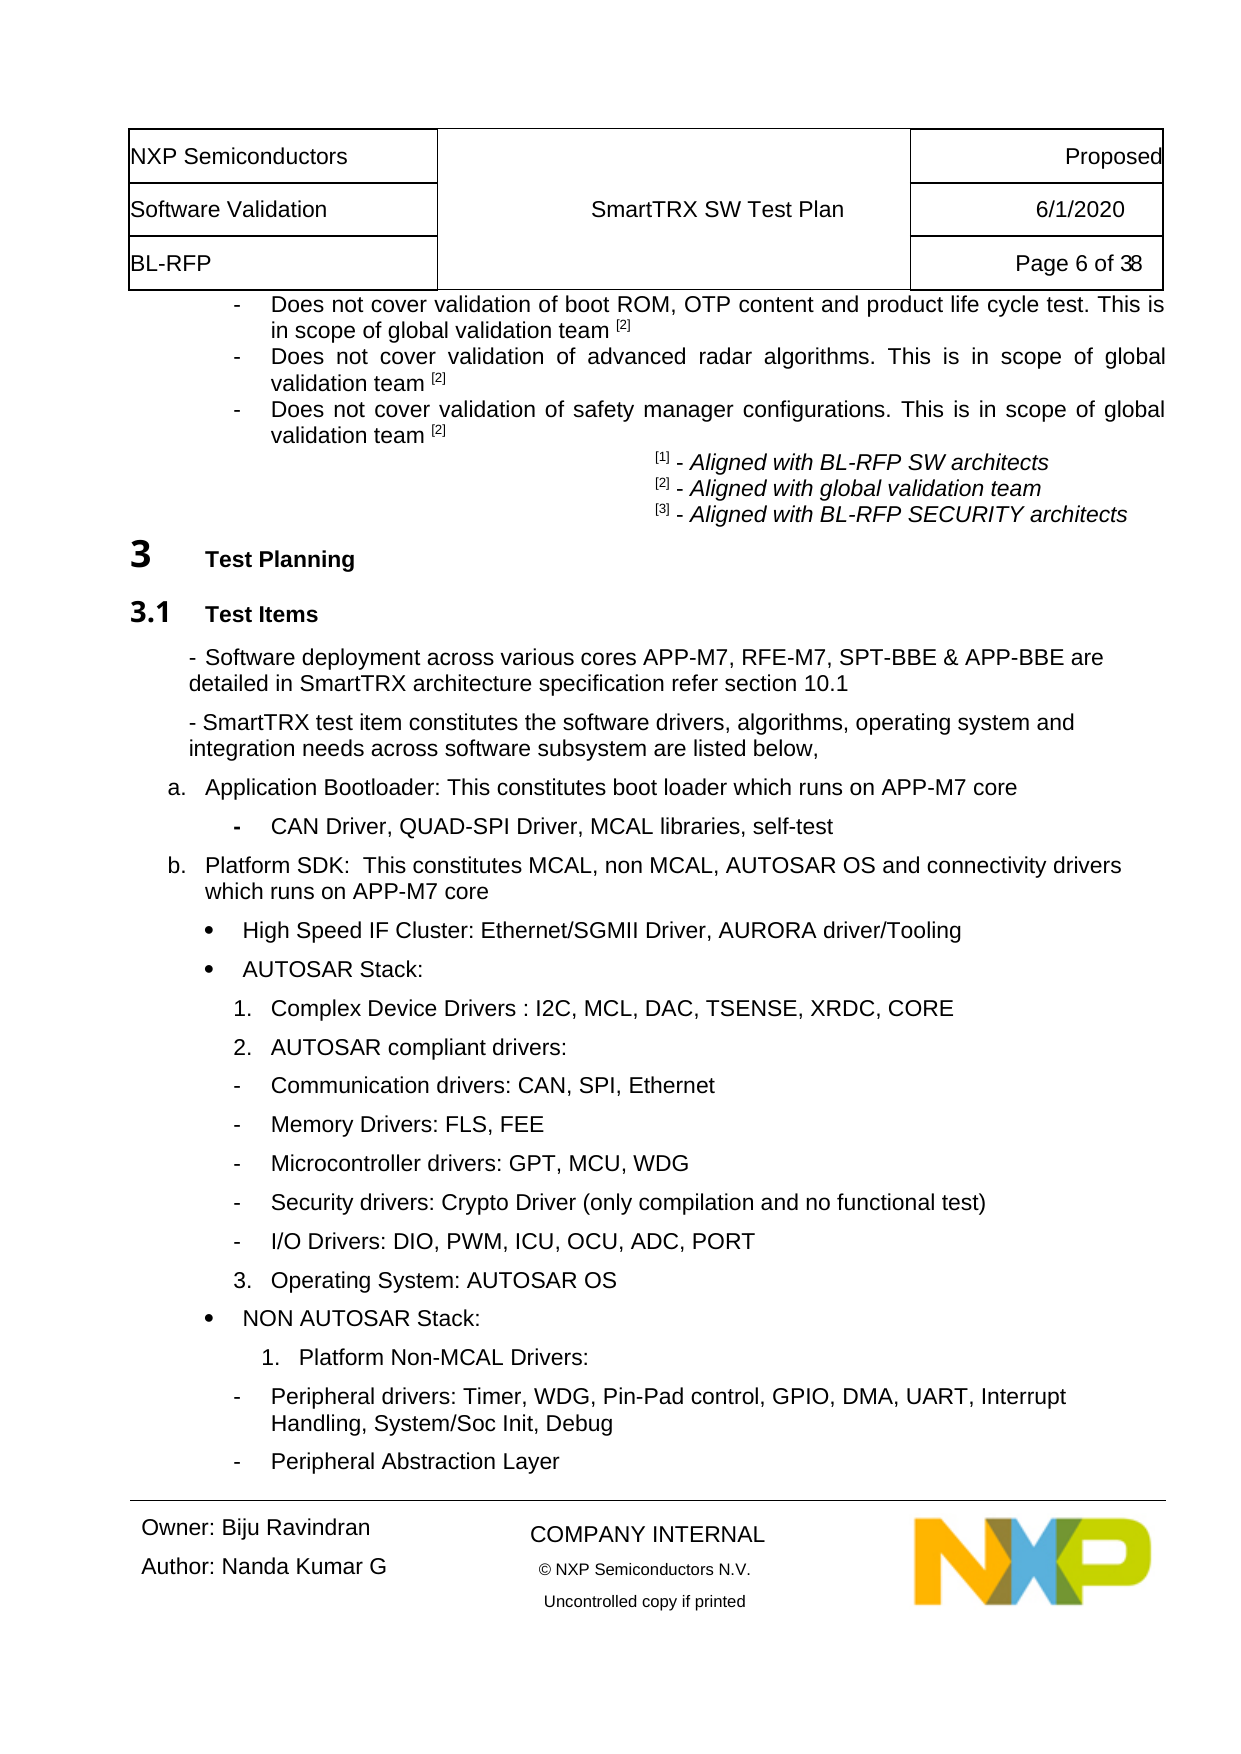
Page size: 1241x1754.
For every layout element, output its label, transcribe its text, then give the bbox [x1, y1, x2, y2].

list Platform SDK: This constitutes MCAL, non MCAL, AUTOSAR OS and connectivity drivers which runs on APP-M7 core [167, 852, 1166, 904]
picture [908, 1513, 1156, 1610]
list Does not cover validation of boot ROM, OTP content and product life cycle test. This is in scope of global validation team [2] [233, 189, 1166, 343]
list I/O Drivers: DIO, PWM, ICU, OCU, ADC, PORT [233, 1228, 1166, 1254]
text [2] - Aligned with global validation team [655, 475, 1166, 501]
list Microcontroller drivers: GPT, MCU, WDG [233, 1150, 1166, 1176]
list Memory Drivers: FLS, FEE [233, 1111, 1166, 1137]
text - Software deployment across various cores APP-M7, RFE-M7, SPT-BBE & APP-BBE are detailed in SmartTRX architecture specification refer section 10.1 [188, 643, 1166, 696]
text [1] - Aligned with BL-RFP SW architects [271, 449, 1166, 475]
list Security drivers: Crypto Driver (only compilation and no functional test) [233, 1189, 1166, 1215]
list Platform Non-MCAL Drivers: [261, 1344, 1166, 1371]
list Does not cover validation of advanced radar algorithms. This is in scope of global validation team [2] [233, 343, 1166, 396]
list Does not cover validation of safety manager configurations. This is in scope of global validation team [2] [233, 396, 1166, 449]
subtitle Test Items [130, 591, 1166, 631]
list Application Bootloader: This constitutes boot loader which runs on APP-M7 core [167, 774, 1166, 800]
list NON AUTOSAR Stack: [205, 1305, 1166, 1332]
text [3] - Aligned with BL-RFP SECURITY architects [580, 501, 1166, 528]
list Complex Device Drivers : I2C, MCL, DAC, TSENSE, XRDC, CORE [233, 994, 1166, 1021]
list Communication drivers: CAN, SPI, Ethernet [233, 1072, 1166, 1099]
list Peripheral drivers: Timer, WDG, Pin-Pad control, GPIO, DMA, UART, Interrupt Handling, System/Soc Init, Debug [233, 1383, 1166, 1436]
list Peripheral Abstraction Layer [233, 1448, 1166, 1475]
list AUTOSAR Stack: [205, 956, 1166, 982]
list AUTOSAR compliant drivers: [233, 1033, 1166, 1060]
list CAN Driver, QUAD-SPI Driver, MCAL libraries, self-test [233, 813, 1166, 839]
text - SmartTRX test item constitutes the software drivers, algorithms, operating system and integration needs across software subsystem are listed below, [188, 709, 1166, 761]
list Operating System: AUTOSAR OS [233, 1267, 1166, 1293]
subtitle Test Planning [130, 528, 1166, 579]
list High Speed IF Cluster: Ethernet/SGMII Driver, AURORA driver/Tooling [205, 917, 1166, 943]
